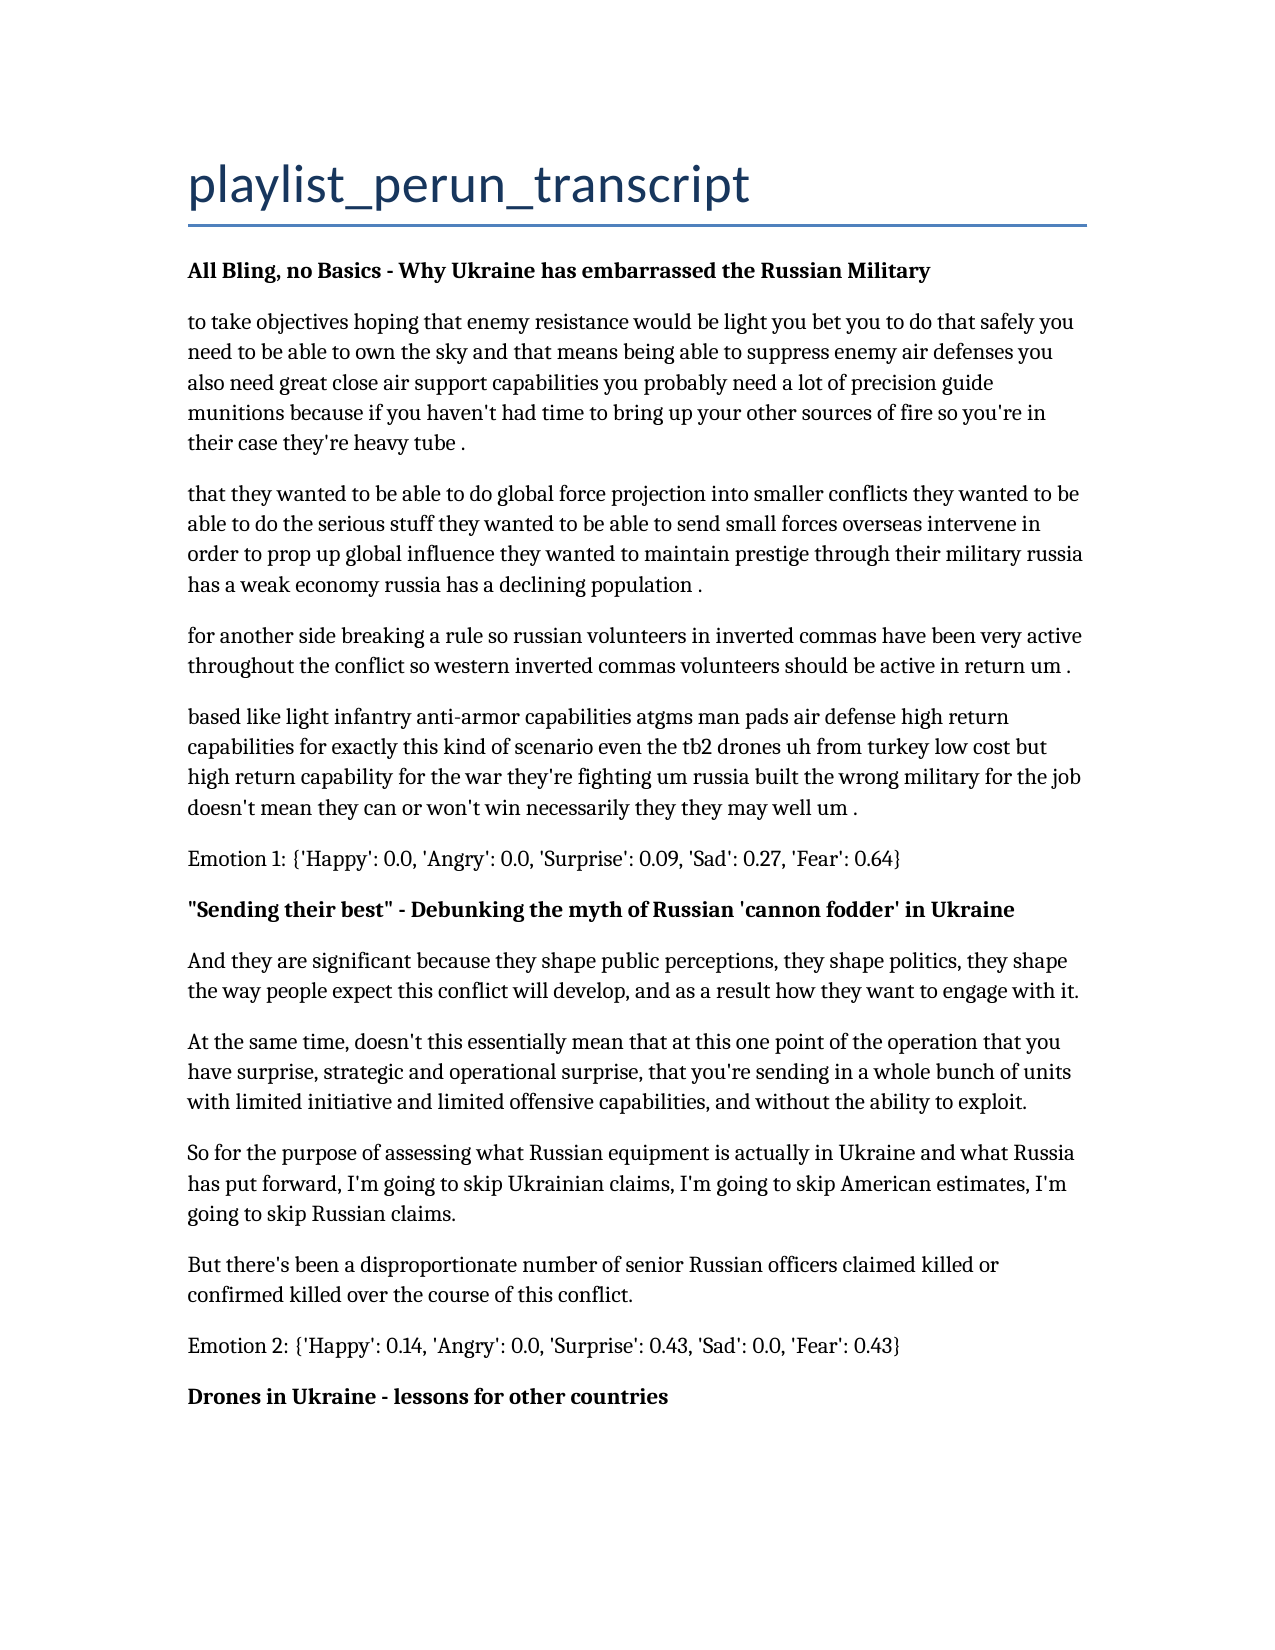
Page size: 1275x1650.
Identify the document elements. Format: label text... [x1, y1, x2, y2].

text Drones in Ukraine - lessons for other countries [187, 1384, 1087, 1410]
text Emotion 2: {'Happy': 0.14, 'Angry': 0.0, 'Surprise': 0.43, 'Sad': 0.0, 'Fear': 0.43} [187, 1333, 1087, 1359]
text to take objectives hoping that enemy resistance would be light you bet you to do that safely you need to be able to own the sky and that means being able to suppress enemy air defenses you also need great close air support capabilities you probably need a lot of precision guide munitions because if you haven't had time to bring up your other sources of fire so you're in their case they're heavy tube . [187, 309, 1087, 456]
text At the same time, doesn't this essentially mean that at this one point of the operation that you have surprise, strategic and operational surprise, that you're sending in a whole bunch of units with limited initiative and limited offensive capabilities, and without the ability to exploit. [187, 1029, 1087, 1115]
text for another side breaking a rule so russian volunteers in inverted commas have been very active throughout the conflict so western inverted commas volunteers should be active in return um . [187, 622, 1087, 679]
text But there's been a disproportionate number of senior Russian officers claimed killed or confirmed killed over the course of this conflict. [187, 1252, 1087, 1308]
text And they are significant because they shape public perceptions, they shape politics, they shape the way people expect this conflict will develop, and as a result how they want to engage with it. [187, 947, 1087, 1004]
text Emotion 1: {'Happy': 0.0, 'Angry': 0.0, 'Surprise': 0.09, 'Sad': 0.27, 'Fear': 0.64} [187, 845, 1087, 872]
title playlist_perun_transcript [187, 150, 1087, 227]
text that they wanted to be able to do global force projection into smaller conflicts they wanted to be able to do the serious stuff they wanted to be able to send small forces overseas intervene in order to prop up global influence they wanted to maintain prestige through their military russia has a weak economy russia has a declining population . [187, 481, 1087, 598]
text based like light infantry anti-armor capabilities atgms man pads air defense high return capabilities for exactly this kind of scenario even the tb2 drones uh from turkey low cost but high return capability for the war they're fighting um russia built the wrong military for the job doesn't mean they can or won't win necessarily they they may well um . [187, 704, 1087, 821]
text All Bling, no Basics - Why Ukraine has embarrassed the Russian Military [187, 258, 1087, 284]
text So for the purpose of assessing what Russian equipment is actually in Ukraine and what Russia has put forward, I'm going to skip Ukrainian claims, I'm going to skip American estimates, I'm going to skip Russian claims. [187, 1140, 1087, 1227]
text "Sending their best" - Debunking the myth of Russian 'cannon fodder' in Ukraine [187, 896, 1087, 923]
